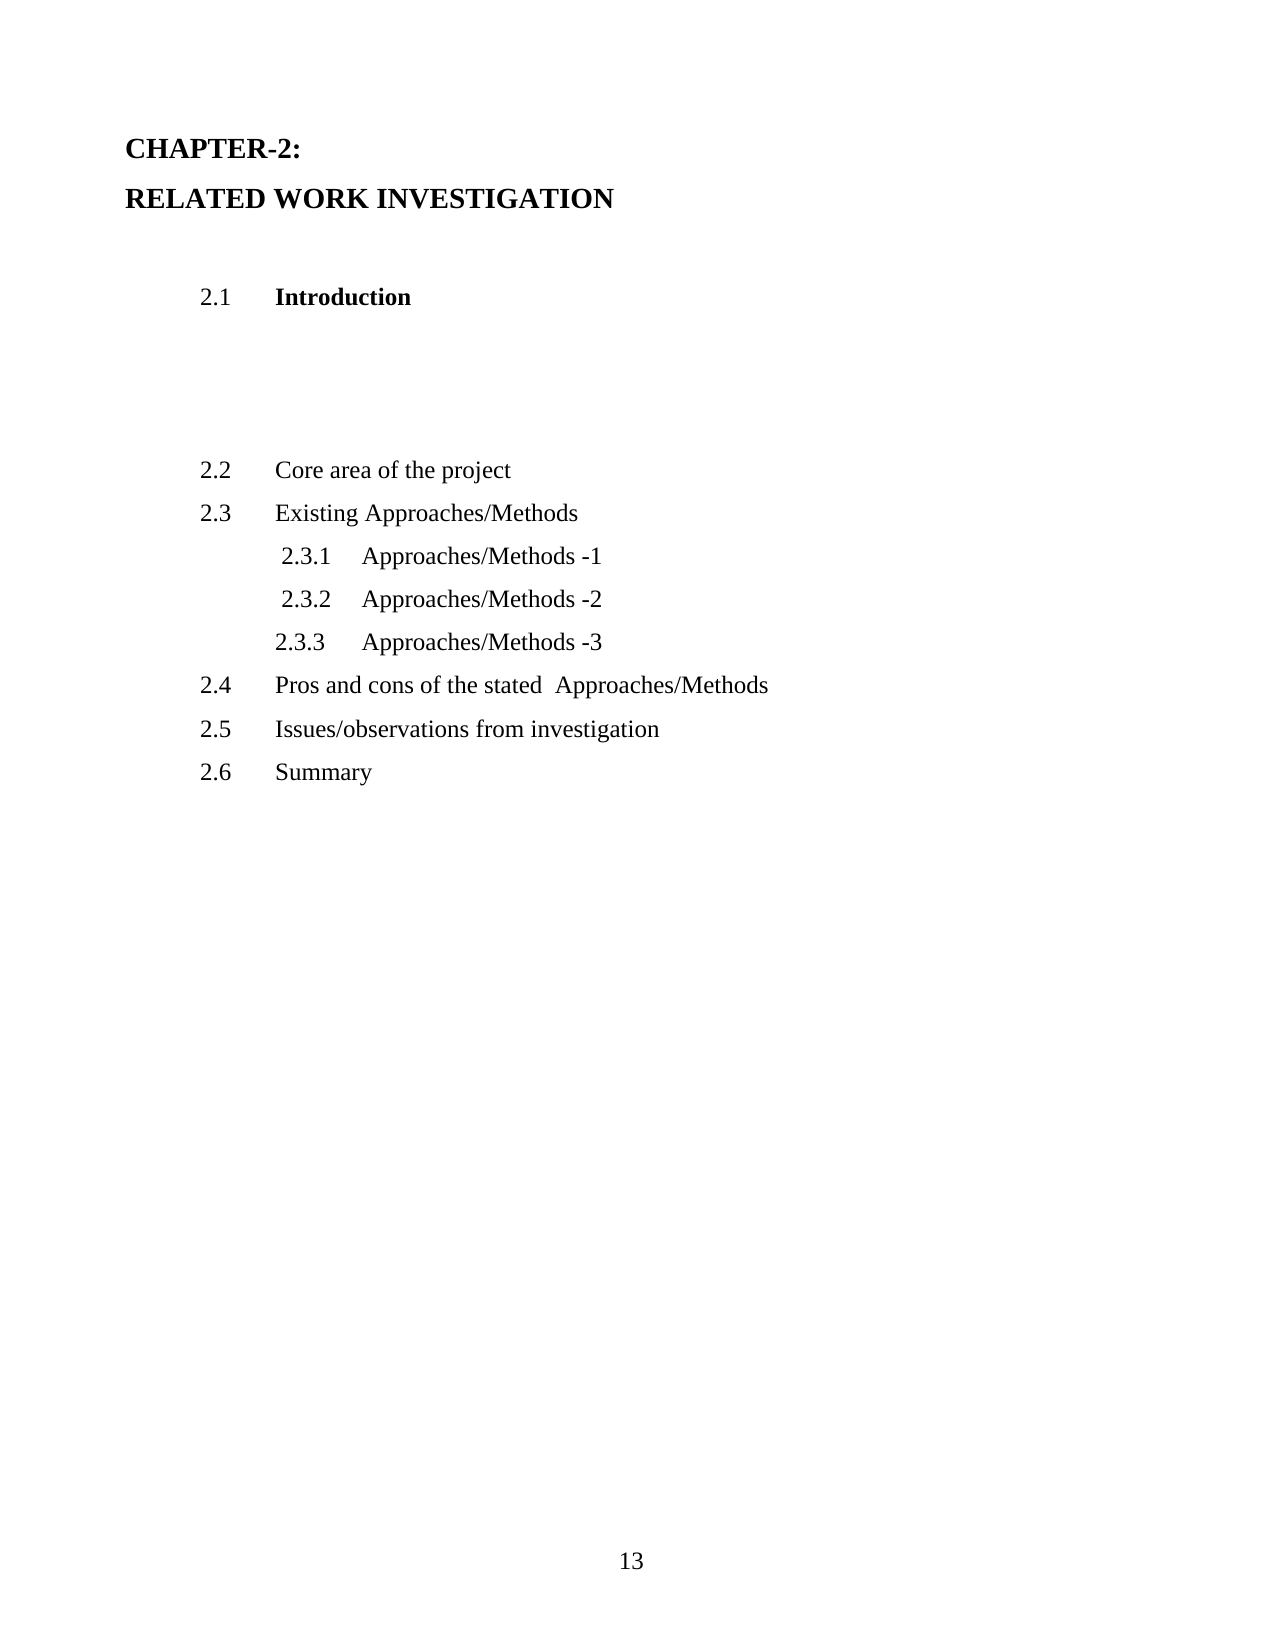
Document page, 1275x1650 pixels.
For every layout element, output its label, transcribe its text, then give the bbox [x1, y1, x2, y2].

text 2.5 Issues/observations from investigation [200, 714, 1137, 742]
text 2.1 Introduction [125, 282, 1137, 311]
text 2.6 Summary [200, 757, 1137, 786]
text 2.3.1 Approaches/Methods -1 [125, 541, 1137, 570]
text 2.2 Core area of the project [125, 455, 1137, 483]
text 2.4 Pros and cons of the stated Approaches/Methods [200, 671, 1137, 699]
text 2.3.2 Approaches/Methods -2 [125, 584, 1137, 613]
text CHAPTER-2: [125, 131, 1137, 165]
text 2.3.3 Approaches/Methods -3 [200, 627, 1137, 656]
text 2.3 Existing Approaches/Methods [125, 498, 1137, 527]
text RELATED WORK INVESTIGATION [125, 182, 1137, 215]
